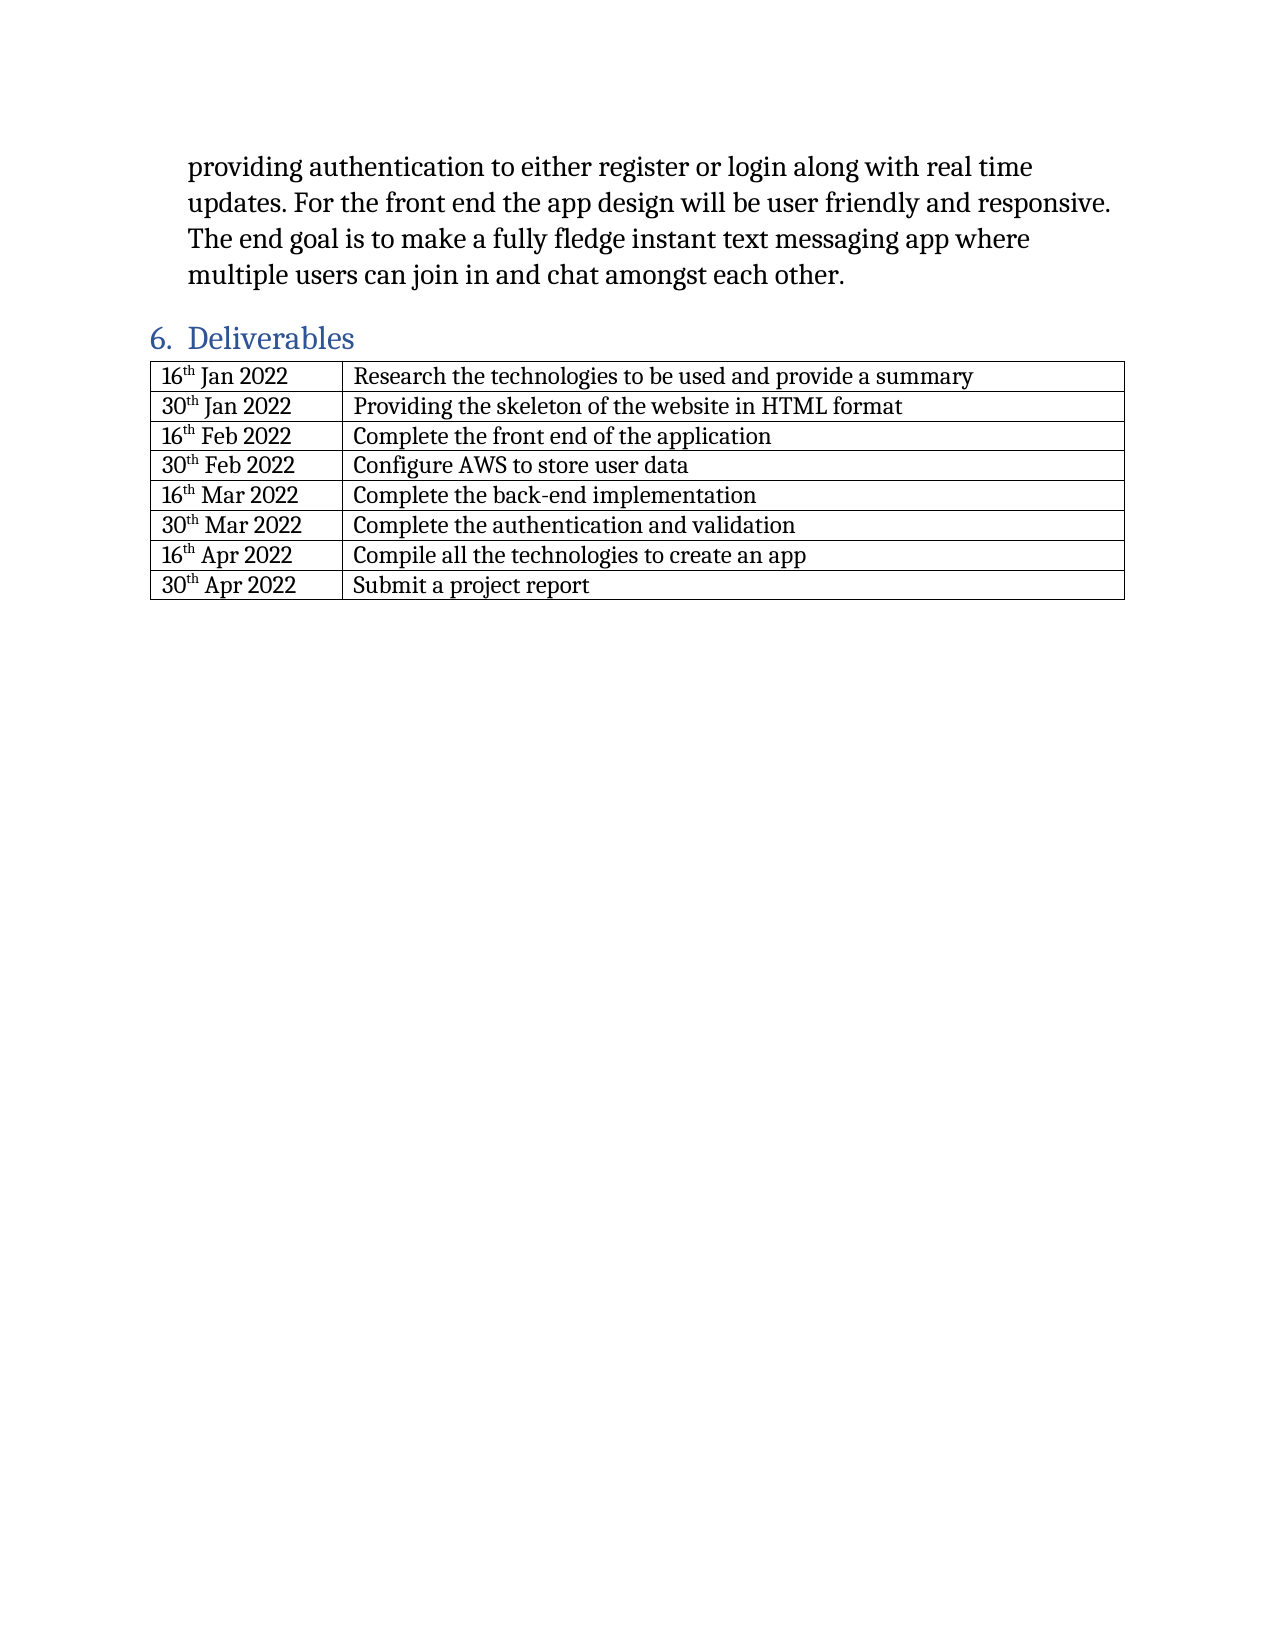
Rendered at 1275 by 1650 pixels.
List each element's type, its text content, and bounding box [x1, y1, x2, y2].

table_cell 16th Apr 2022 [151, 541, 342, 569]
table_cell Complete the front end of the application [343, 422, 1124, 450]
table_cell Complete the authentication and validation [343, 511, 1124, 540]
table_cell Configure AWS to store user data [343, 451, 1124, 480]
table_cell Providing the skeleton of the website in HTML format [343, 392, 1124, 421]
table_cell Submit a project report [343, 571, 1124, 599]
table_cell 16th Mar 2022 [151, 481, 342, 510]
table_header 16th Jan 2022 [151, 362, 342, 391]
table_cell 30th Feb 2022 [151, 451, 342, 480]
table_cell 30th Jan 2022 [151, 392, 342, 421]
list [187, 150, 1125, 220]
list The end goal is to make a fully fledge instant text messaging app where multiple users can join in and chat amongst each other. [187, 222, 1125, 292]
subtitle Deliverables [150, 319, 1125, 358]
table_header Research the technologies to be used and provide a summary [343, 362, 1124, 391]
table_cell 16th Feb 2022 [151, 422, 342, 450]
table_cell 30th Mar 2022 [151, 511, 342, 540]
table_cell Compile all the technologies to create an app [343, 541, 1124, 569]
table_cell 30th Apr 2022 [151, 571, 342, 599]
table_cell Complete the back-end implementation [343, 481, 1124, 510]
